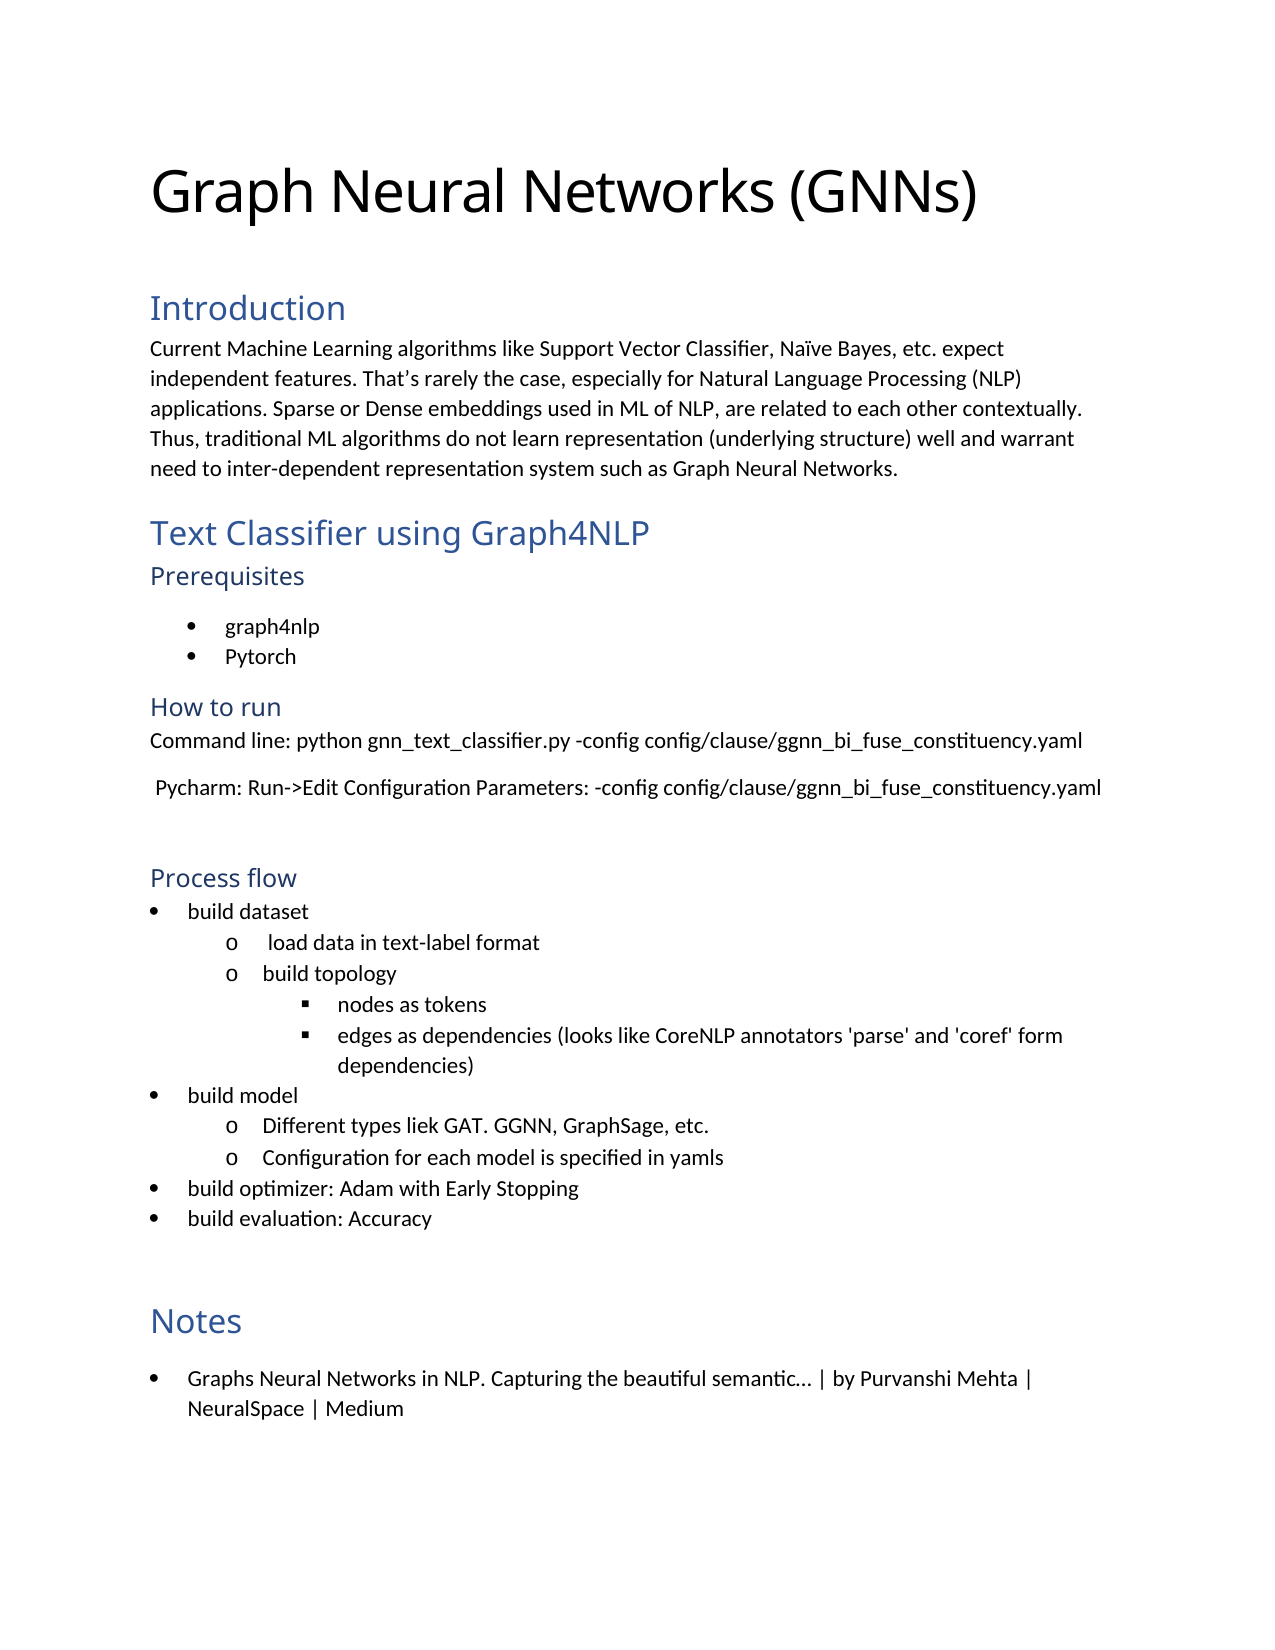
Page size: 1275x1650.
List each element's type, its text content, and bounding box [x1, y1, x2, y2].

subtitle Introduction [150, 285, 1125, 330]
text Pycharm: Run->Edit Configuration Parameters: -config config/clause/ggnn_bi_fuse_constituency.yaml [150, 773, 1125, 801]
list load data in text-label format [225, 928, 1125, 957]
text Command line: python gnn_text_classifier.py -config config/clause/ggnn_bi_fuse_constituency.yaml [150, 726, 1125, 754]
title Graph Neural Networks (GNNs) [150, 150, 1125, 229]
list Graphs Neural Networks in NLP. Capturing the beautiful semantic… | by Purvanshi Mehta | NeuralSpace | Medium [150, 1364, 1125, 1422]
subtitle Process flow [150, 861, 1125, 895]
list build evaluation: Accuracy [150, 1204, 1125, 1232]
text Notes [150, 1298, 1125, 1344]
list graph4nlp [187, 612, 1125, 640]
list Configuration for each model is specified in yamls [225, 1143, 1125, 1172]
list build dataset [150, 897, 1125, 925]
list build topology [225, 959, 1125, 988]
text Current Machine Learning algorithms like Support Vector Classifier, Naïve Bayes, etc. expect independent features. That’s rarely the case, especially for Natural Language Processing (NLP) applications. Sparse or Dense embeddings used in ML of NLP, are related to each other contextually. Thus, traditional ML algorithms do not learn representation (underlying structure) well and warrant need to inter-dependent representation system such as Graph Neural Networks. [150, 334, 1125, 482]
list Pytorch [187, 642, 1125, 670]
list edges as dependencies (looks like CoreNLP annotators 'parse' and 'coref' form dependencies) [300, 1021, 1125, 1079]
subtitle How to run [150, 689, 1125, 723]
list build model [150, 1081, 1125, 1109]
list Different types liek GAT. GGNN, GraphSage, etc. [225, 1111, 1125, 1141]
list build optimizer: Adam with Early Stopping [150, 1174, 1125, 1202]
text Prerequisites [150, 559, 1125, 593]
subtitle Text Classifier using Graph4NLP [150, 510, 1125, 555]
list nodes as tokens [300, 991, 1125, 1018]
